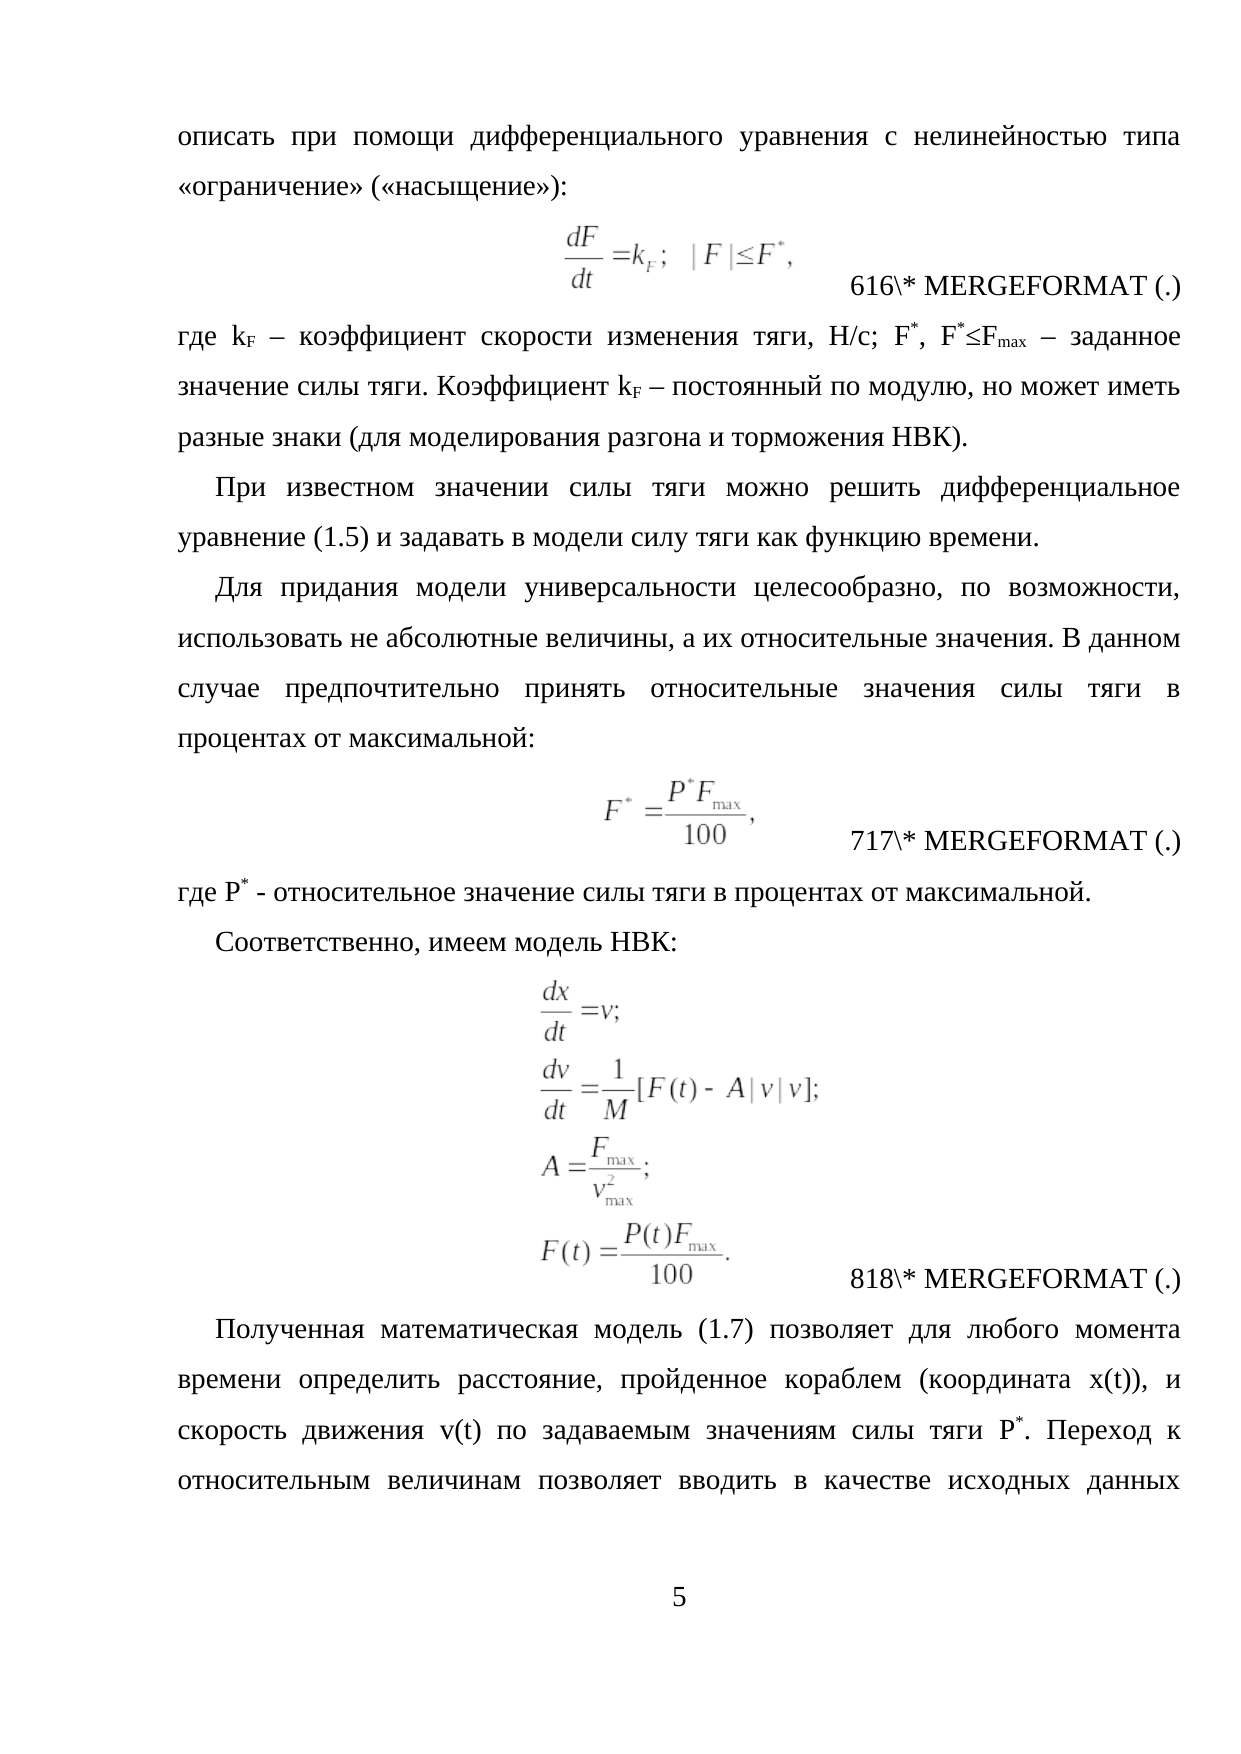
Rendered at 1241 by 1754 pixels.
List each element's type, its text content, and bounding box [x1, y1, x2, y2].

text где kF – коэффициент скорости изменения тяги, Н/с; F*, F*≤Fmax – заданное значение силы тяги. Коэффициент kF – постоянный по модулю, но может иметь разные знаки (для моделирования разгона и торможения НВК). [177, 318, 1181, 452]
text При известном значении силы тяги можно решить дифференциальное уравнение (1.5) и задавать в модели силу тяги как функцию времени. [177, 469, 1181, 553]
text Для придания модели универсальности целесообразно, по возможности, использовать не абсолютные величины, а их относительные значения. В данном случае предпочтительно принять относительные значения силы тяги в процентах от максимальной: [177, 569, 1181, 754]
text где Р* - относительное значение силы тяги в процентах от максимальной. [177, 874, 1181, 907]
text Соответственно, имеем модель НВК: [177, 924, 1181, 958]
